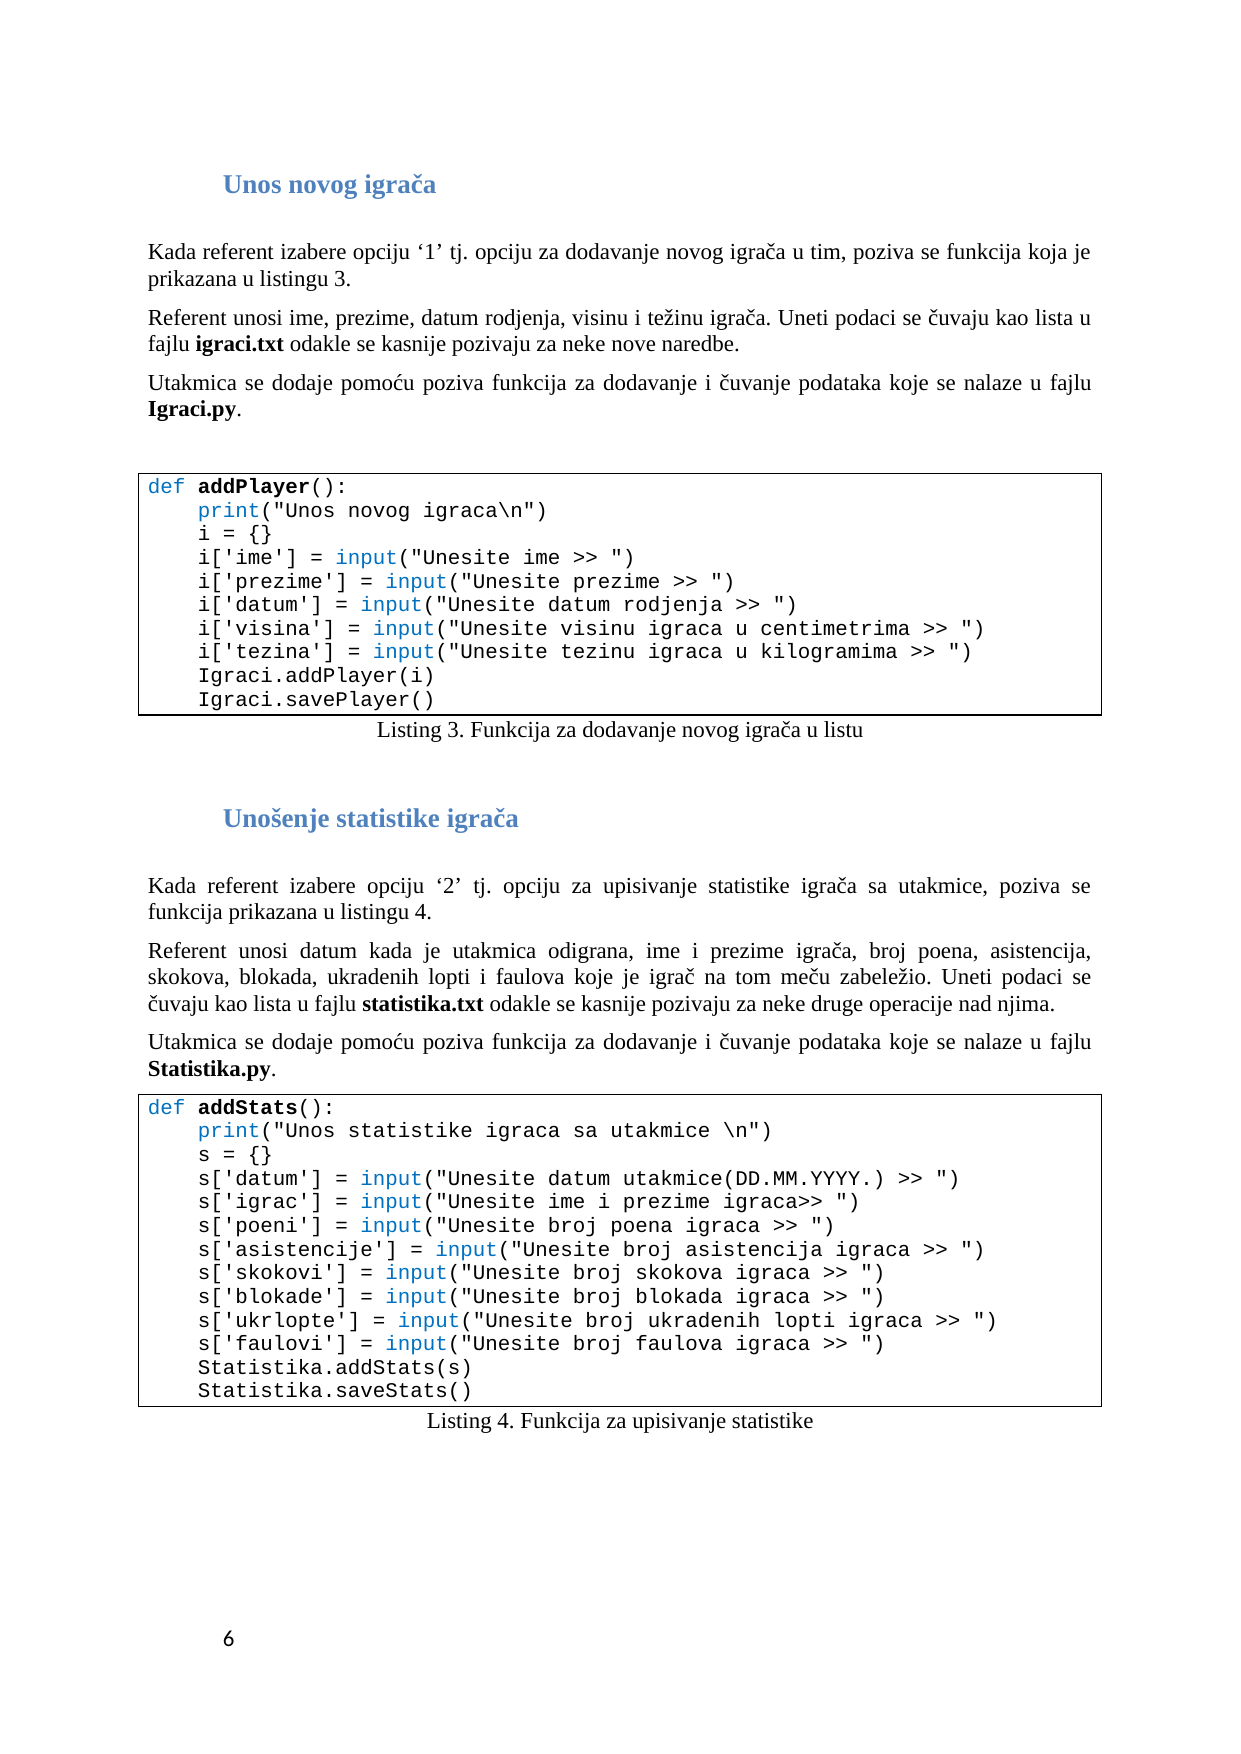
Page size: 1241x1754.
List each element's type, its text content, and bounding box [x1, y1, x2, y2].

text Igraci.addPlayer(i) [148, 665, 1093, 686]
text Referent unosi ime, prezime, datum rodjenja, visinu i težinu igrača. Uneti podaci se čuvaju kao lista u fajlu igraci.txt odakle se kasnije pozivaju za neke nove naredbe. [148, 304, 1093, 356]
text i['prezime'] = input("Unesite prezime >> ") [148, 571, 1093, 594]
text s['poeni'] = input("Unesite broj poena igraca >> ") [148, 1215, 1093, 1239]
text i['ime'] = input("Unesite ime >> ") [148, 547, 1093, 571]
text s['asistencije'] = input("Unesite broj asistencija igraca >> ") [148, 1239, 1093, 1262]
subtitle Unošenje statistike igrača [148, 802, 1093, 833]
text i['datum'] = input("Unesite datum rodjenja >> ") [148, 594, 1093, 618]
text Statistika.addStats(s) [148, 1357, 1093, 1377]
text i['tezina'] = input("Unesite tezinu igraca u kilogramima >> ") [148, 642, 1093, 665]
text Listing 4. Funkcija za upisivanje statistike [148, 1407, 1093, 1434]
text s['faulovi'] = input("Unesite broj faulova igraca >> ") [148, 1333, 1093, 1357]
text Kada referent izabere opciju ‘1’ tj. opciju za dodavanje novog igrača u tim, poziva se funkcija koja je prikazana u listingu 3. [148, 238, 1093, 291]
text s['skokovi'] = input("Unesite broj skokova igraca >> ") [148, 1262, 1093, 1286]
text def addPlayer(): [139, 474, 1101, 500]
text def addStats(): [139, 1095, 1101, 1120]
text Listing 3. Funkcija za dodavanje novog igrača u listu [148, 716, 1093, 742]
text print("Unos novog igraca\n") [148, 500, 1093, 523]
text s['blokade'] = input("Unesite broj blokada igraca >> ") [148, 1286, 1093, 1309]
text Statistika.saveStats() [139, 1377, 1101, 1406]
subtitle Unos novog igrača [148, 168, 1093, 199]
text s['igrac'] = input("Unesite ime i prezime igraca>> ") [148, 1191, 1093, 1215]
text Igraci.savePlayer() [139, 686, 1101, 714]
text Referent unosi datum kada je utakmica odigrana, ime i prezime igrača, broj poena, asistencija, skokova, blokada, ukradenih lopti i faulova koje je igrač na tom meču zabeležio. Uneti podaci se čuvaju kao lista u fajlu statistika.txt odakle se kasnije pozivaju za neke druge operacije nad njima. [148, 937, 1093, 1016]
text i = {} [148, 523, 1093, 547]
text s['ukrlopte'] = input("Unesite broj ukradenih lopti igraca >> ") [148, 1309, 1093, 1333]
text print("Unos statistike igraca sa utakmice \n") [148, 1120, 1093, 1144]
text s = {} [148, 1144, 1093, 1168]
text Utakmica se dodaje pomoću poziva funkcija za dodavanje i čuvanje podataka koje se nalaze u fajlu Igraci.py. [148, 369, 1093, 422]
text s['datum'] = input("Unesite datum utakmice(DD.MM.YYYY.) >> ") [148, 1168, 1093, 1191]
text Utakmica se dodaje pomoću poziva funkcija za dodavanje i čuvanje podataka koje se nalaze u fajlu Statistika.py. [148, 1028, 1093, 1081]
text i['visina'] = input("Unesite visinu igraca u centimetrima >> ") [148, 618, 1093, 642]
text Kada referent izabere opciju ‘2’ tj. opciju za upisivanje statistike igrača sa utakmice, poziva se funkcija prikazana u listingu 4. [148, 872, 1093, 924]
